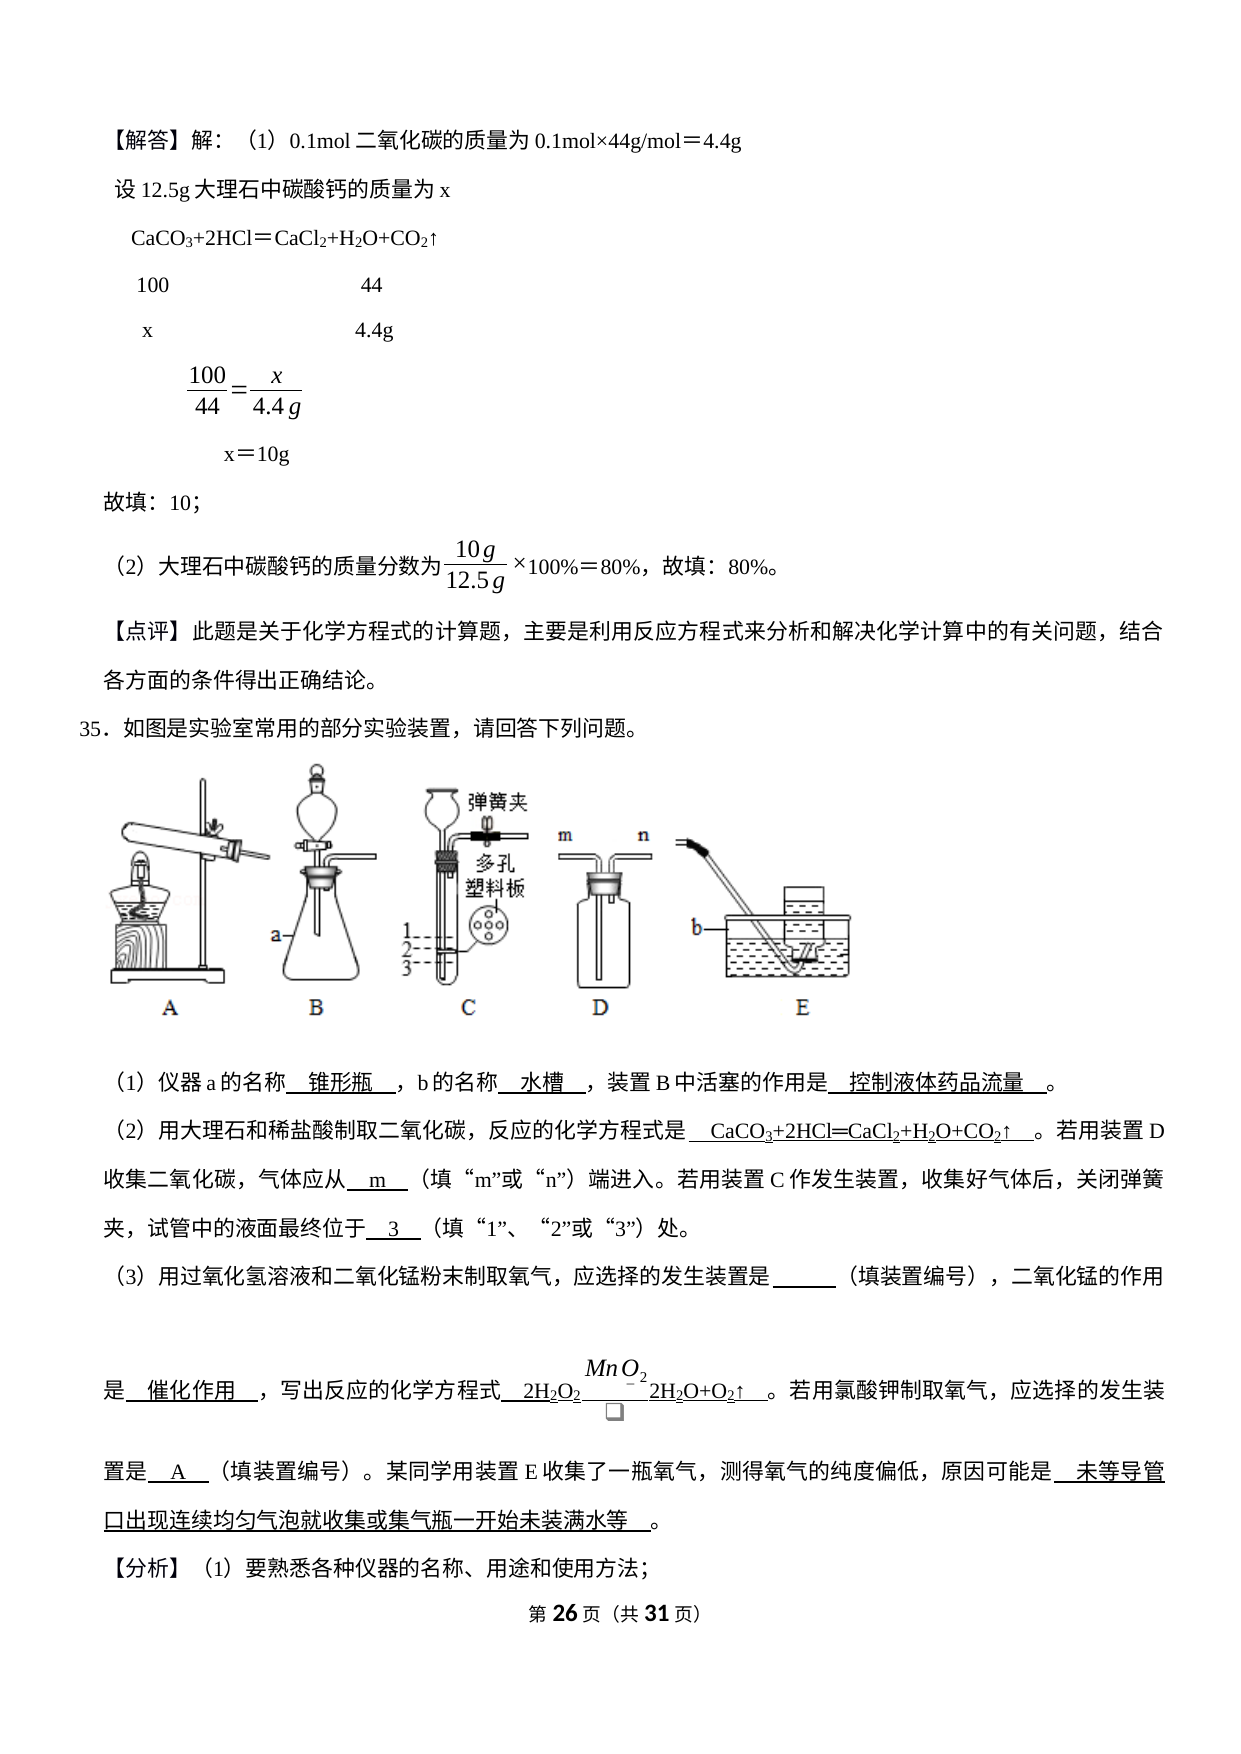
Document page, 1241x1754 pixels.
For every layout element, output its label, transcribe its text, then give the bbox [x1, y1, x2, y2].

text 【分析】（1）要熟悉各种仪器的名称、用途和使用方法； [103, 1551, 1165, 1583]
text 【解答】解：（1）0.1mol二氧化碳的质量为0.1mol×44g/mol＝4.4g [103, 123, 1165, 156]
text 35．如图是实验室常用的部分实验装置，请回答下列问题。 [79, 711, 1165, 743]
text CaCO3+2HCl＝CaCl2+H2O+CO2↑ [103, 220, 1165, 252]
text 【点评】此题是关于化学方程式的计算题，主要是利用反应方程式来分析和解决化学计算中的有关问题，结合各方面的条件得出正确结论。 [103, 613, 1165, 695]
text （2）大理石中碳酸钙的质量分数为100%＝80%，故填：80%。 [103, 533, 1165, 598]
text （3）用过氧化氢溶液和二氧化锰粉末制取氧气，应选择的发生装置是 （填装置编号），二氧化锰的作用是 催化作用 ，写出反应的化学方程式 2H2O22H2O+O2↑ 。若用氯酸钾制取氧气，应选择的发生装置是 A （填装置编号）。某同学用装置E收集了一瓶氧气，测得氧气的纯度偏低，原因可能是 未等导管口出现连续均匀气泡就收集或集气瓶一开始未装满水等 。 [103, 1259, 1165, 1535]
text 100 44 [103, 268, 1165, 301]
text （2）用大理石和稀盐酸制取二氧化碳，反应的化学方程式是 CaCO3+2HCl═CaCl2+H2O+CO2↑ 。若用装置D收集二氧化碳，气体应从 m （填“m”或“n”）端进入。若用装置C作发生装置，收集好气体后，关闭弹簧夹，试管中的液面最终位于 3 （填“1”、“2”或“3”）处。 [103, 1113, 1165, 1243]
picture [103, 758, 855, 1020]
text x＝10g [103, 436, 1165, 468]
text x 4.4g [103, 313, 1165, 346]
text 设12.5g大理石中碳酸钙的质量为x [103, 171, 1165, 204]
text （1）仪器a的名称 锥形瓶 ，b的名称 水槽 ，装置B中活塞的作用是 控制液体药品流量 。 [103, 1065, 1165, 1097]
text 故填：10； [103, 484, 1165, 517]
